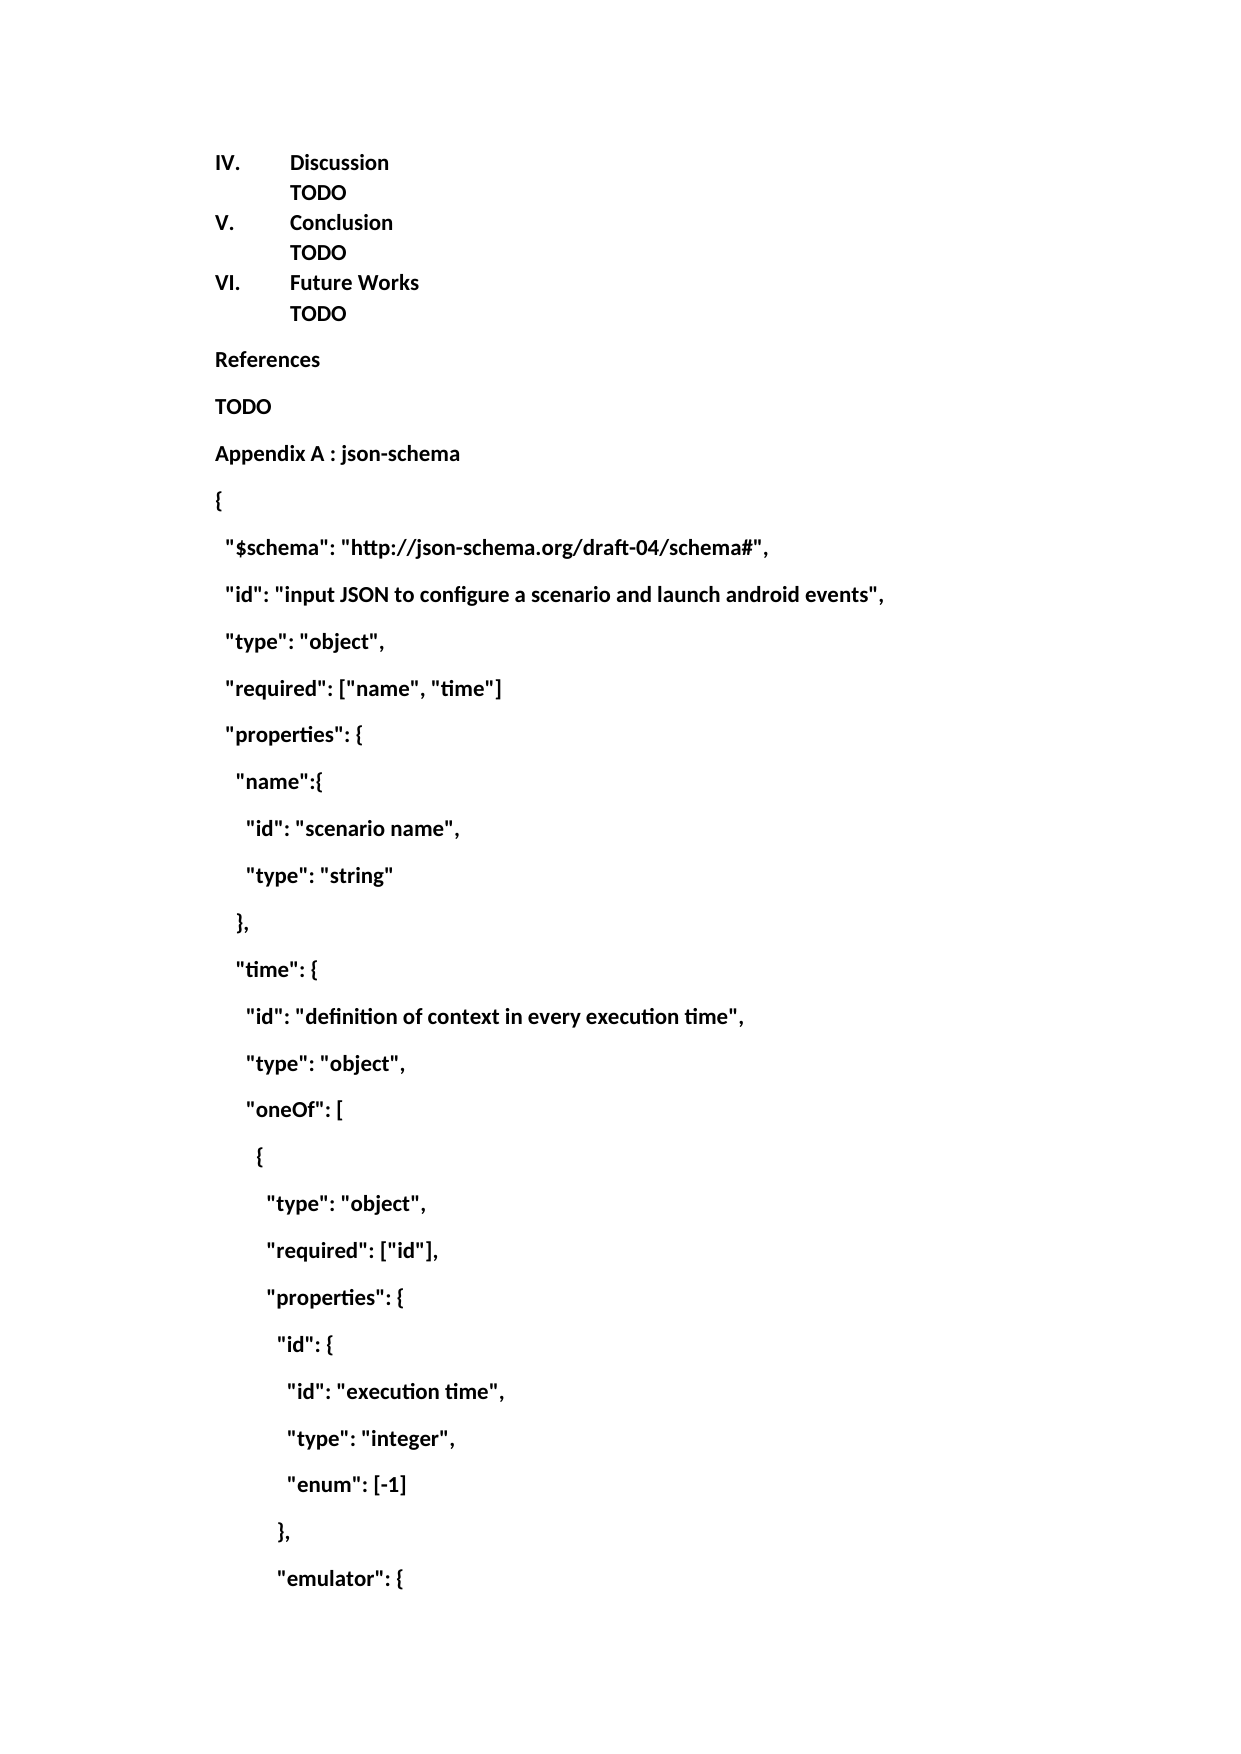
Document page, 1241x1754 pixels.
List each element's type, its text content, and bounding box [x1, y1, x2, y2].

text { [215, 1142, 1063, 1170]
text "time": { [215, 955, 1063, 983]
text }, [215, 1517, 1063, 1545]
text "id": "input JSON to configure a scenario and launch android events", [215, 580, 1063, 608]
text "name":{ [215, 767, 1063, 795]
list TODO [290, 299, 1063, 327]
text "id": "scenario name", [215, 814, 1063, 842]
text "id": "definition of context in every execution time", [215, 1002, 1063, 1030]
list Conclusion [215, 208, 1063, 236]
text "required": ["name", "time"] [215, 674, 1063, 702]
text "properties": { [215, 1283, 1063, 1311]
list TODO [290, 238, 1063, 266]
text "type": "string" [215, 861, 1063, 889]
text References [215, 346, 1063, 373]
text Appendix A : json-schema [215, 439, 1063, 467]
text "type": "object", [215, 1189, 1063, 1217]
text TODO [215, 392, 1063, 420]
text }, [215, 908, 1063, 936]
text "type": "object", [215, 627, 1063, 655]
list TODO [290, 178, 1063, 206]
list Discussion [215, 148, 1063, 176]
text { [215, 486, 1063, 514]
text "type": "integer", [215, 1424, 1063, 1452]
list Future Works [215, 268, 1063, 296]
text "type": "object", [215, 1049, 1063, 1077]
text "$schema": "http://json-schema.org/draft-04/schema#", [215, 533, 1063, 561]
text "id": "execution time", [215, 1377, 1063, 1405]
text "required": ["id"], [215, 1236, 1063, 1264]
text "oneOf": [ [215, 1096, 1063, 1123]
text "properties": { [215, 721, 1063, 748]
text "id": { [215, 1330, 1063, 1358]
text "enum": [-1] [215, 1471, 1063, 1498]
text "emulator": { [215, 1564, 1063, 1592]
